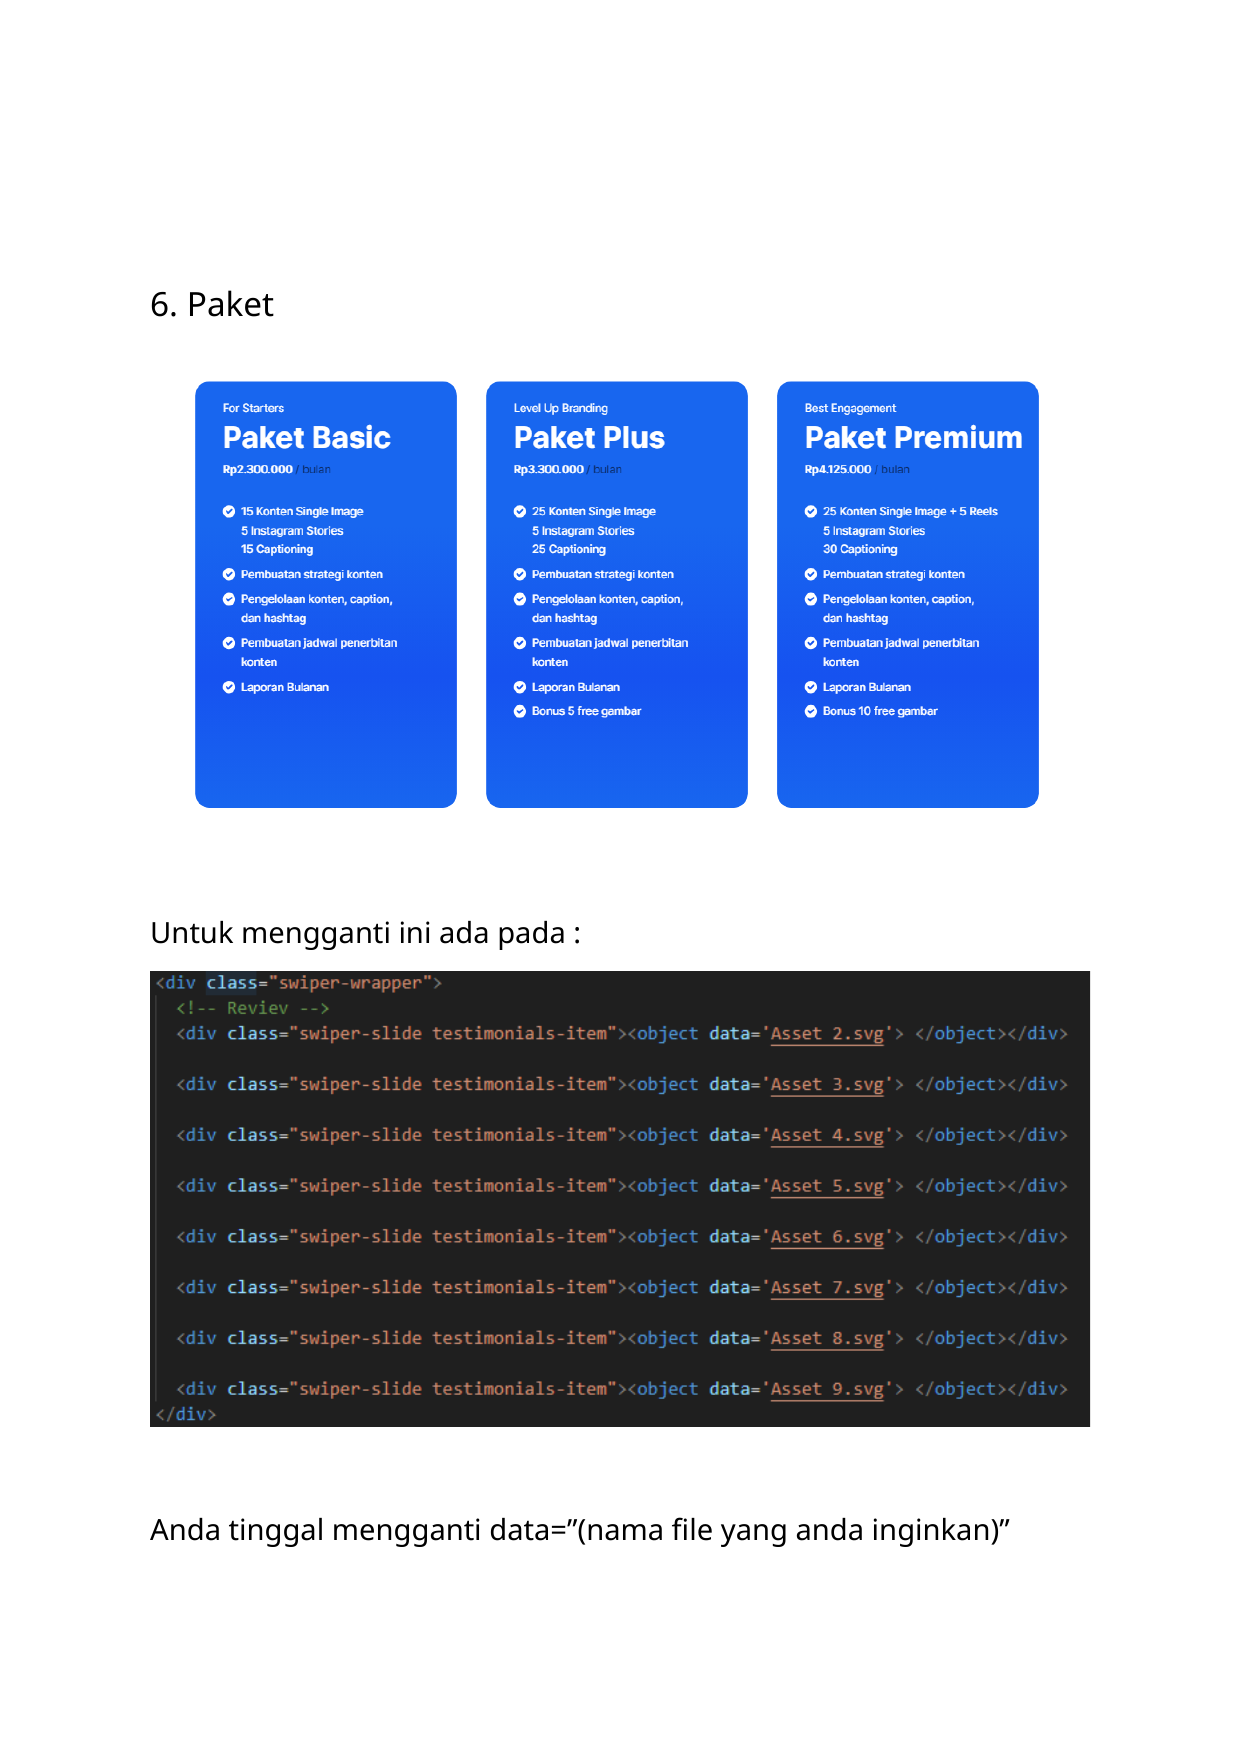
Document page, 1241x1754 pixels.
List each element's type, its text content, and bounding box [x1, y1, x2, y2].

text Anda tinggal mengganti data=”(nama file yang anda inginkan)” [150, 1509, 1090, 1548]
text 6. Paket [150, 281, 1090, 327]
text Untuk mengganti ini ada pada : [150, 912, 1090, 952]
picture [150, 347, 1091, 830]
picture [150, 971, 1091, 1427]
